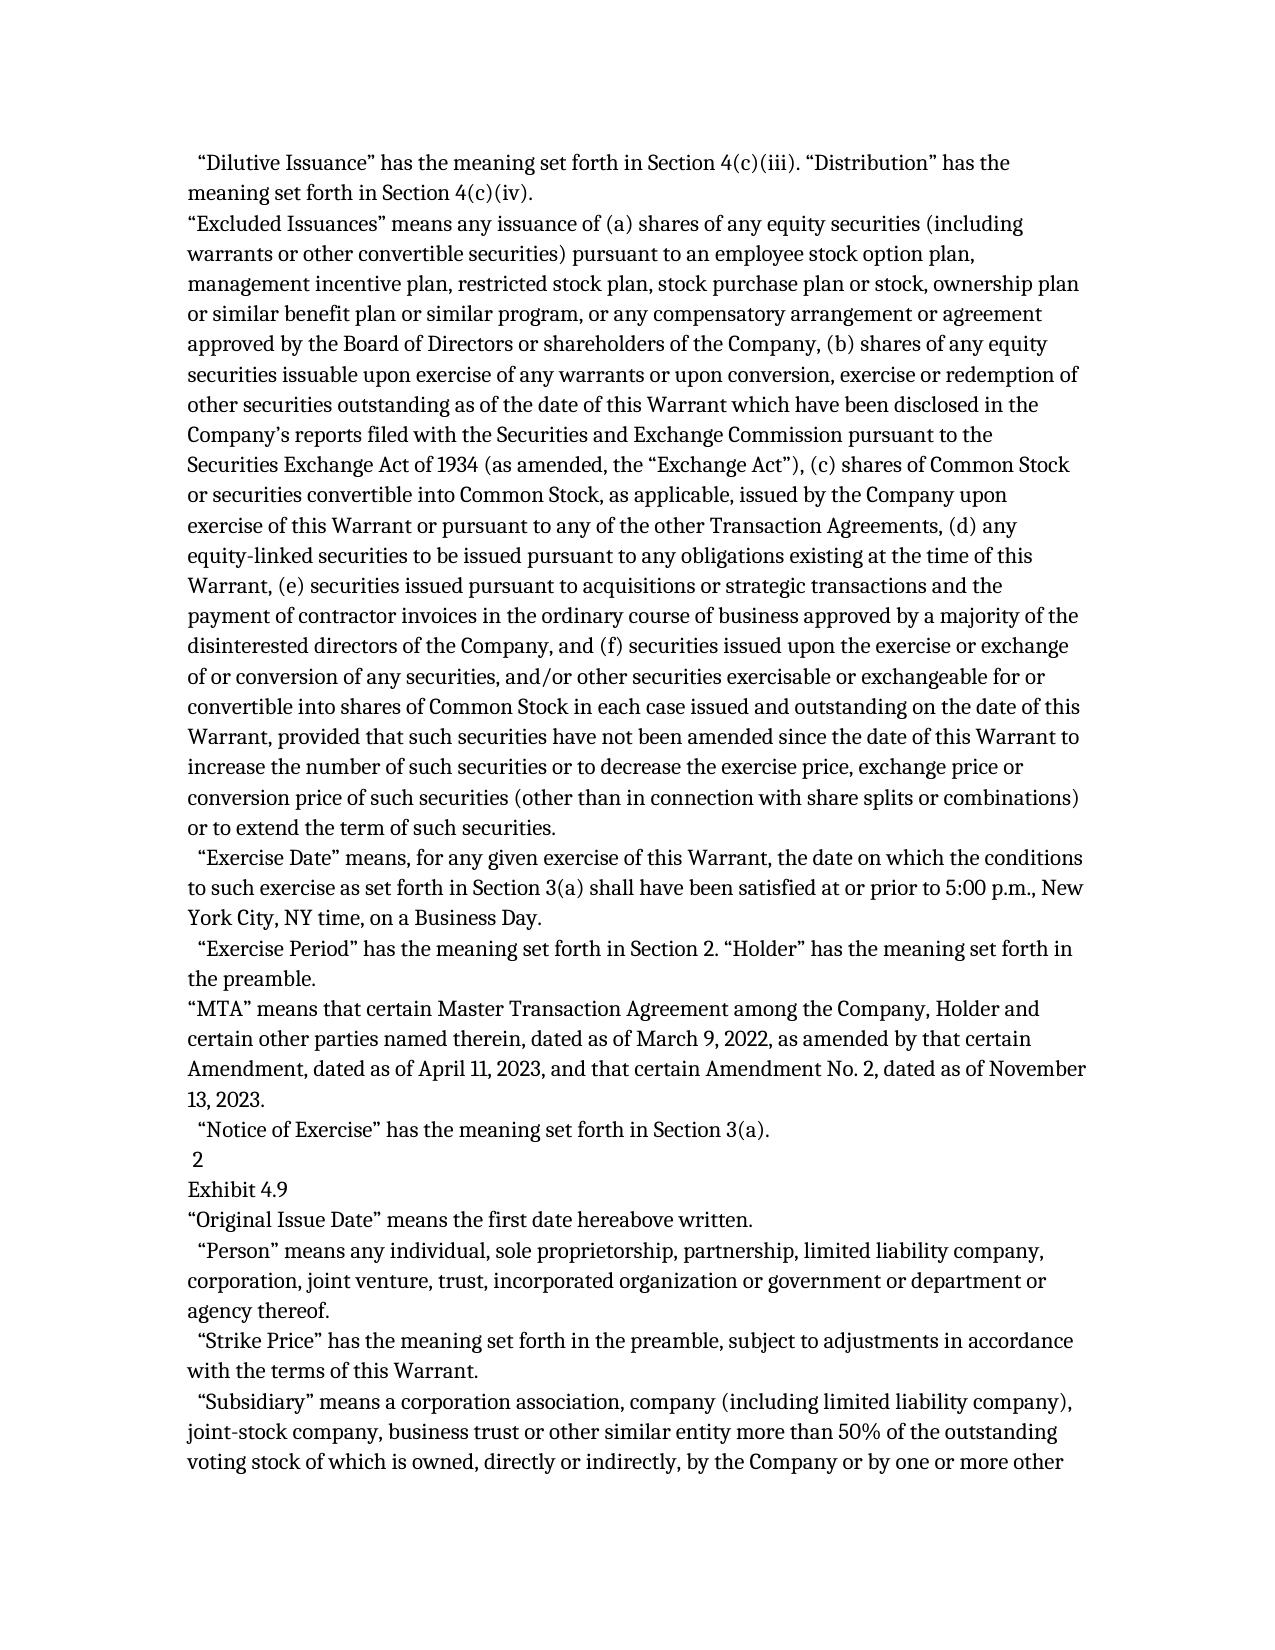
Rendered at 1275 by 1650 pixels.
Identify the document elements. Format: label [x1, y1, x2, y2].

text [187, 150, 1087, 1475]
